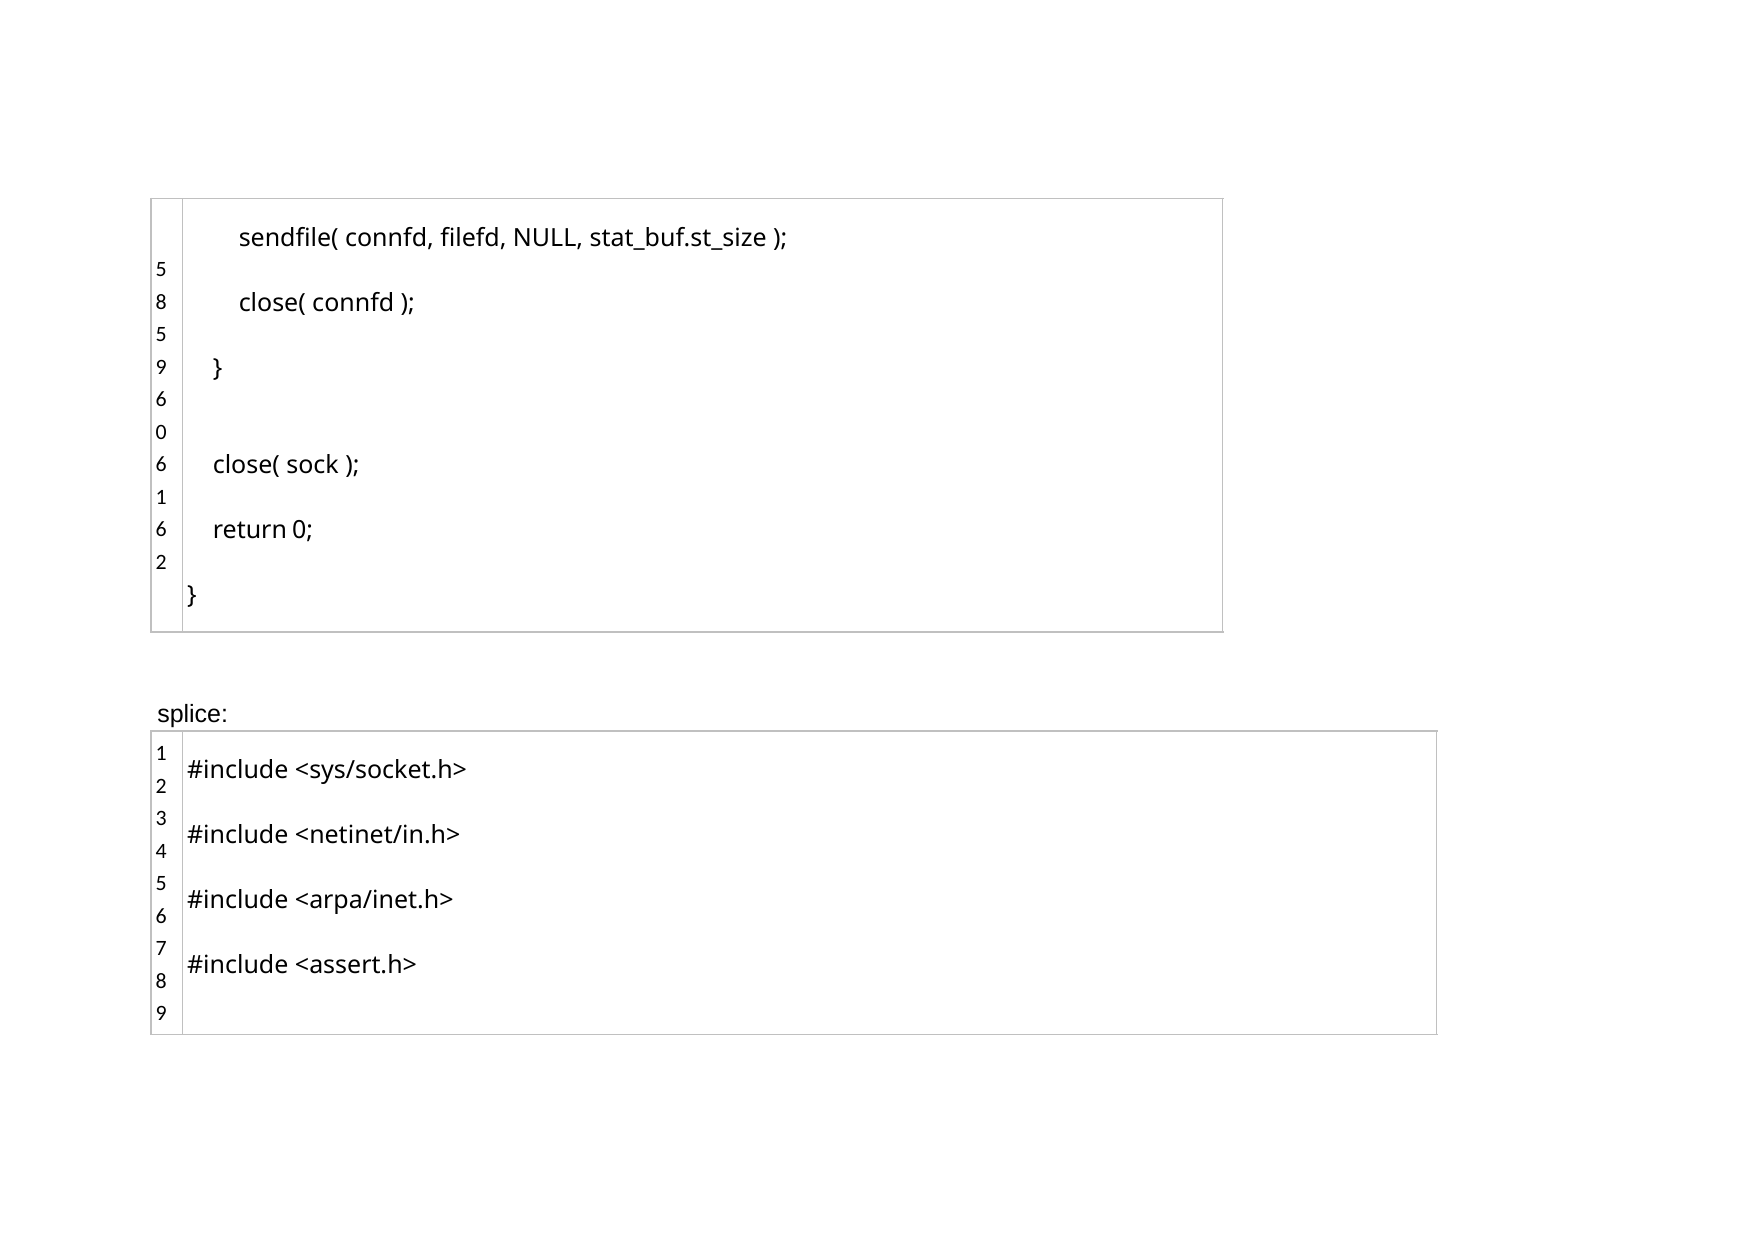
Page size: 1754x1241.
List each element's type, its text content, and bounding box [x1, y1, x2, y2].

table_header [183, 732, 1436, 1033]
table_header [183, 199, 1222, 631]
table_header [152, 732, 182, 1033]
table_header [152, 199, 182, 631]
text splice: [150, 698, 1604, 730]
